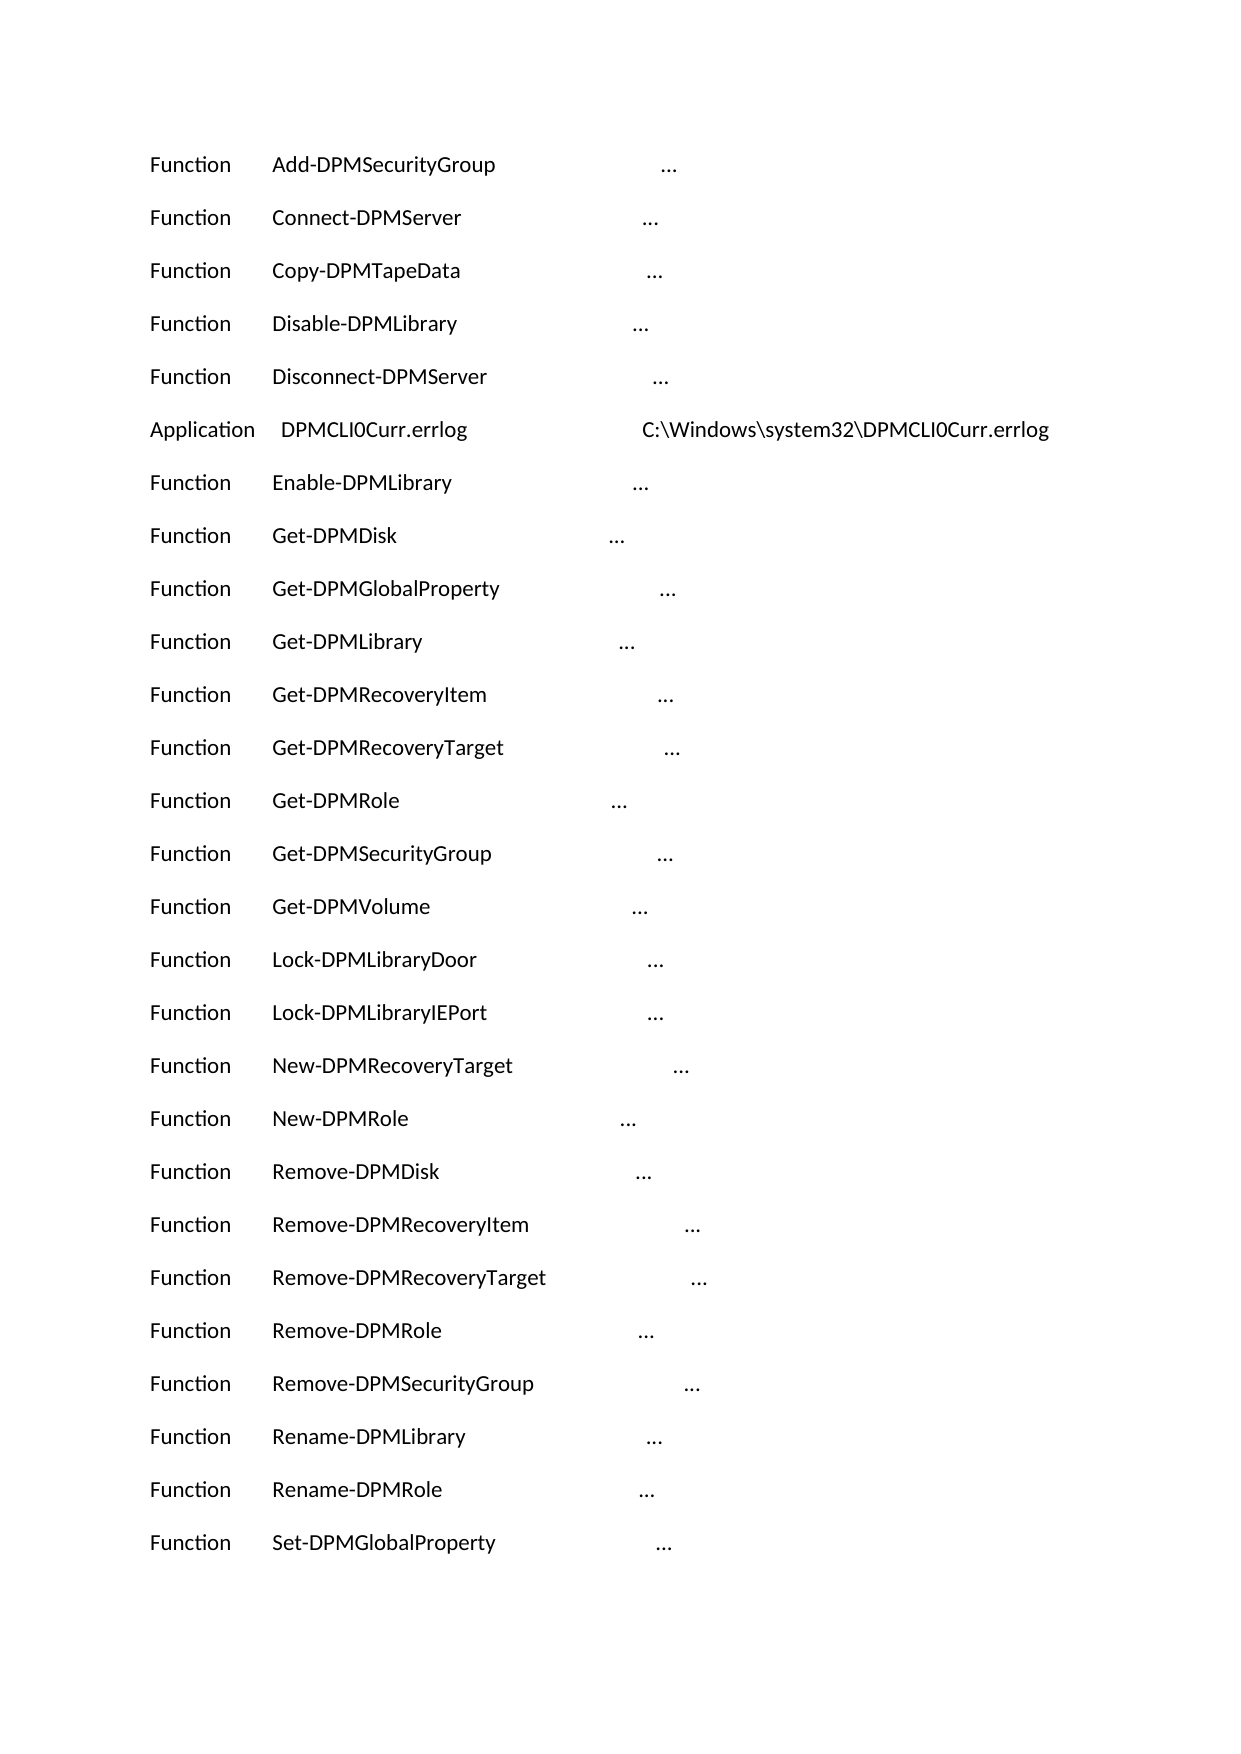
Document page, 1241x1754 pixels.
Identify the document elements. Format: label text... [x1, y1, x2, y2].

text Function Rename-DPMLibrary ... [150, 1422, 1090, 1451]
text Function Get-DPMGlobalProperty ... [150, 574, 1090, 602]
text Function Enable-DPMLibrary ... [150, 468, 1090, 496]
text Function Get-DPMSecurityGroup ... [150, 839, 1090, 867]
text Application DPMCLI0Curr.errlog C:\Windows\system32\DPMCLI0Curr.errlog [150, 415, 1090, 443]
text Function Remove-DPMDisk ... [150, 1157, 1090, 1185]
text Function Remove-DPMRecoveryTarget ... [150, 1263, 1090, 1291]
text Function Get-DPMRecoveryTarget ... [150, 733, 1090, 761]
text Function Get-DPMRecoveryItem ... [150, 680, 1090, 708]
text Function Add-DPMSecurityGroup ... [150, 150, 1090, 178]
text Function Get-DPMVolume ... [150, 892, 1090, 920]
text Function Get-DPMLibrary ... [150, 627, 1090, 655]
text Function New-DPMRecoveryTarget ... [150, 1051, 1090, 1079]
text Function Set-DPMGlobalProperty ... [150, 1528, 1090, 1557]
text Function Get-DPMRole ... [150, 786, 1090, 814]
text Function Remove-DPMSecurityGroup ... [150, 1369, 1090, 1397]
text Function Disconnect-DPMServer ... [150, 362, 1090, 390]
text Function Rename-DPMRole ... [150, 1476, 1090, 1503]
text Function Remove-DPMRecoveryItem ... [150, 1210, 1090, 1238]
text Function Remove-DPMRole ... [150, 1316, 1090, 1344]
text Function Copy-DPMTapeData ... [150, 256, 1090, 284]
text Function New-DPMRole ... [150, 1104, 1090, 1132]
text Function Get-DPMDisk ... [150, 521, 1090, 549]
text Function Lock-DPMLibraryIEPort ... [150, 998, 1090, 1026]
text Function Disable-DPMLibrary ... [150, 309, 1090, 337]
text Function Connect-DPMServer ... [150, 203, 1090, 231]
text Function Lock-DPMLibraryDoor ... [150, 945, 1090, 973]
